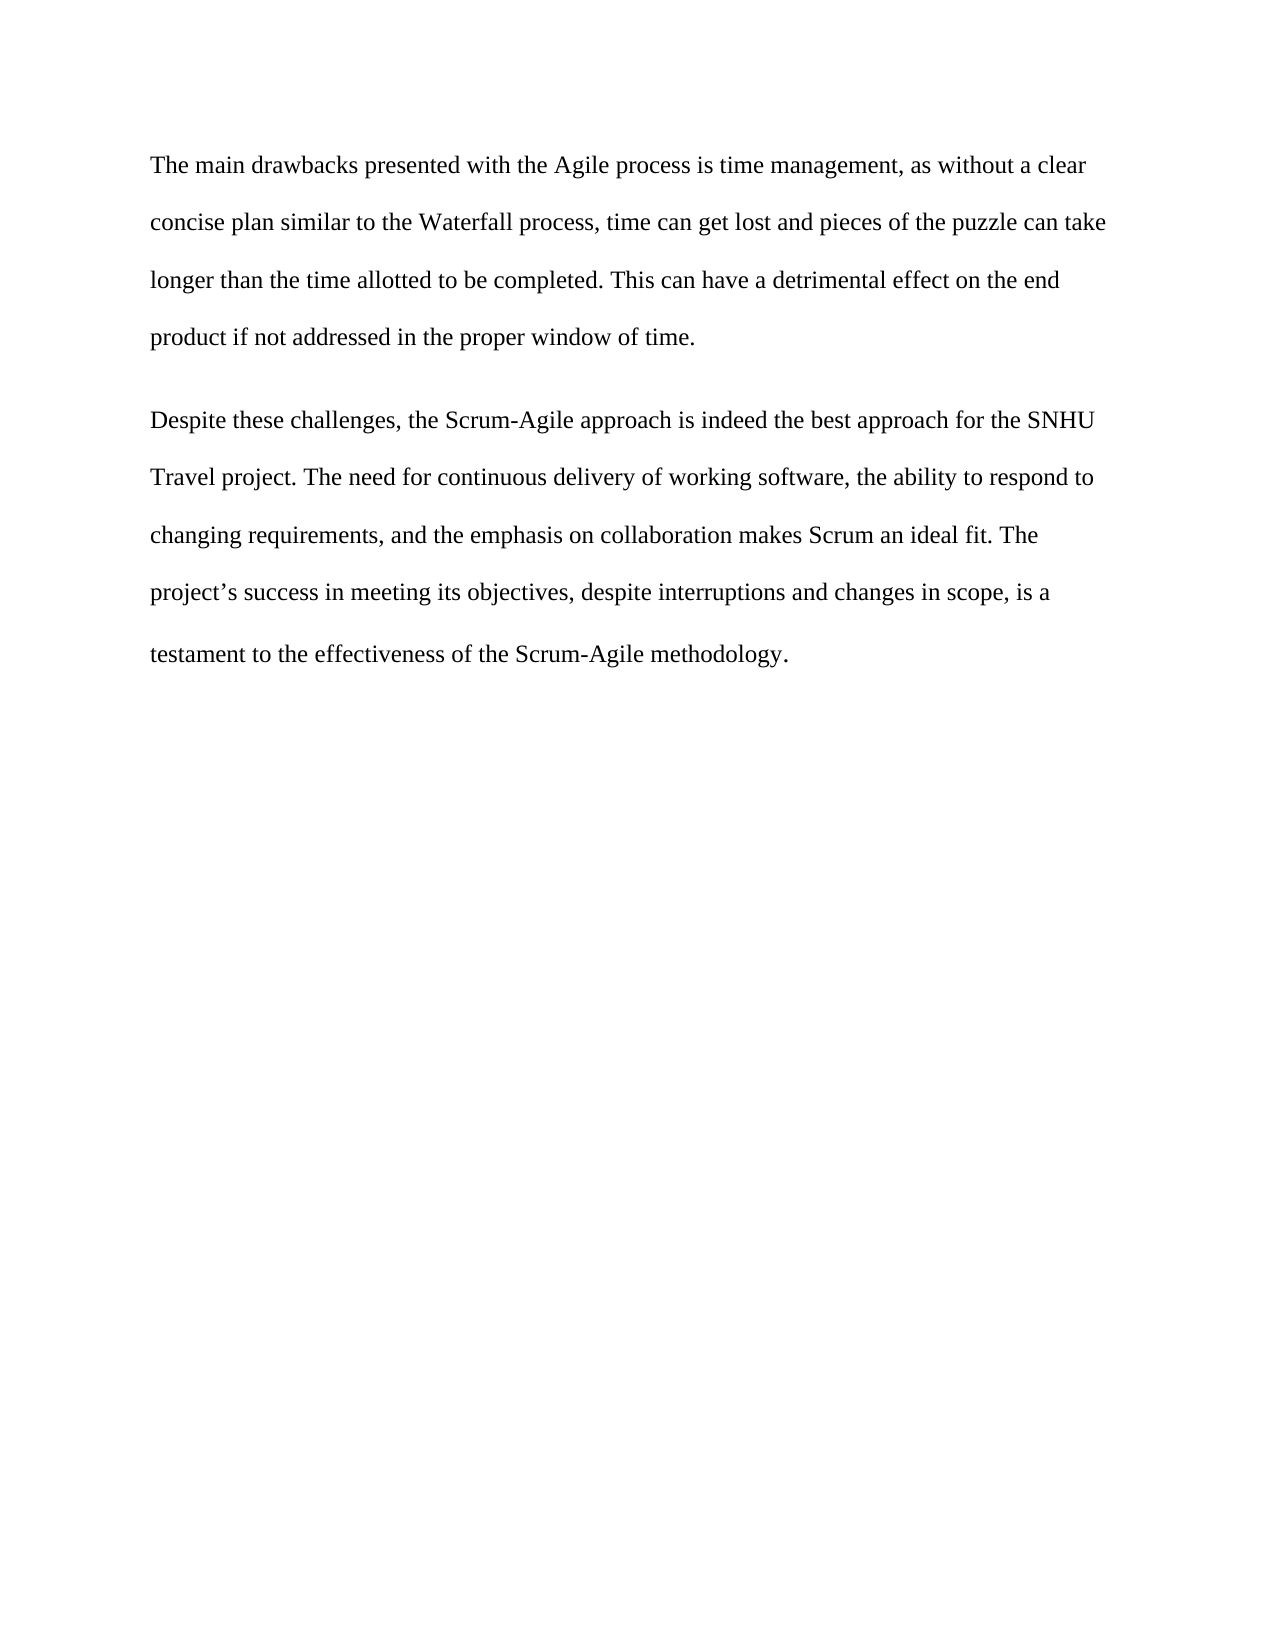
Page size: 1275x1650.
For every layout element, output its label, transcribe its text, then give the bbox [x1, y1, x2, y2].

text Despite these challenges, the Scrum-Agile approach is indeed the best approach for the SNHU Travel project. The need for continuous delivery of working software, the ability to respond to changing requirements, and the emphasis on collaboration makes Scrum an ideal fit. The project’s success in meeting its objectives, despite interruptions and changes in scope, is a testament to the effectiveness of the Scrum-Agile methodology. [150, 405, 1125, 668]
text The main drawbacks presented with the Agile process is time management, as without a clear concise plan similar to the Waterfall process, time can get lost and pieces of the puzzle can take longer than the time allotted to be completed. This can have a detrimental effect on the end product if not addressed in the proper window of time. [150, 150, 1125, 351]
